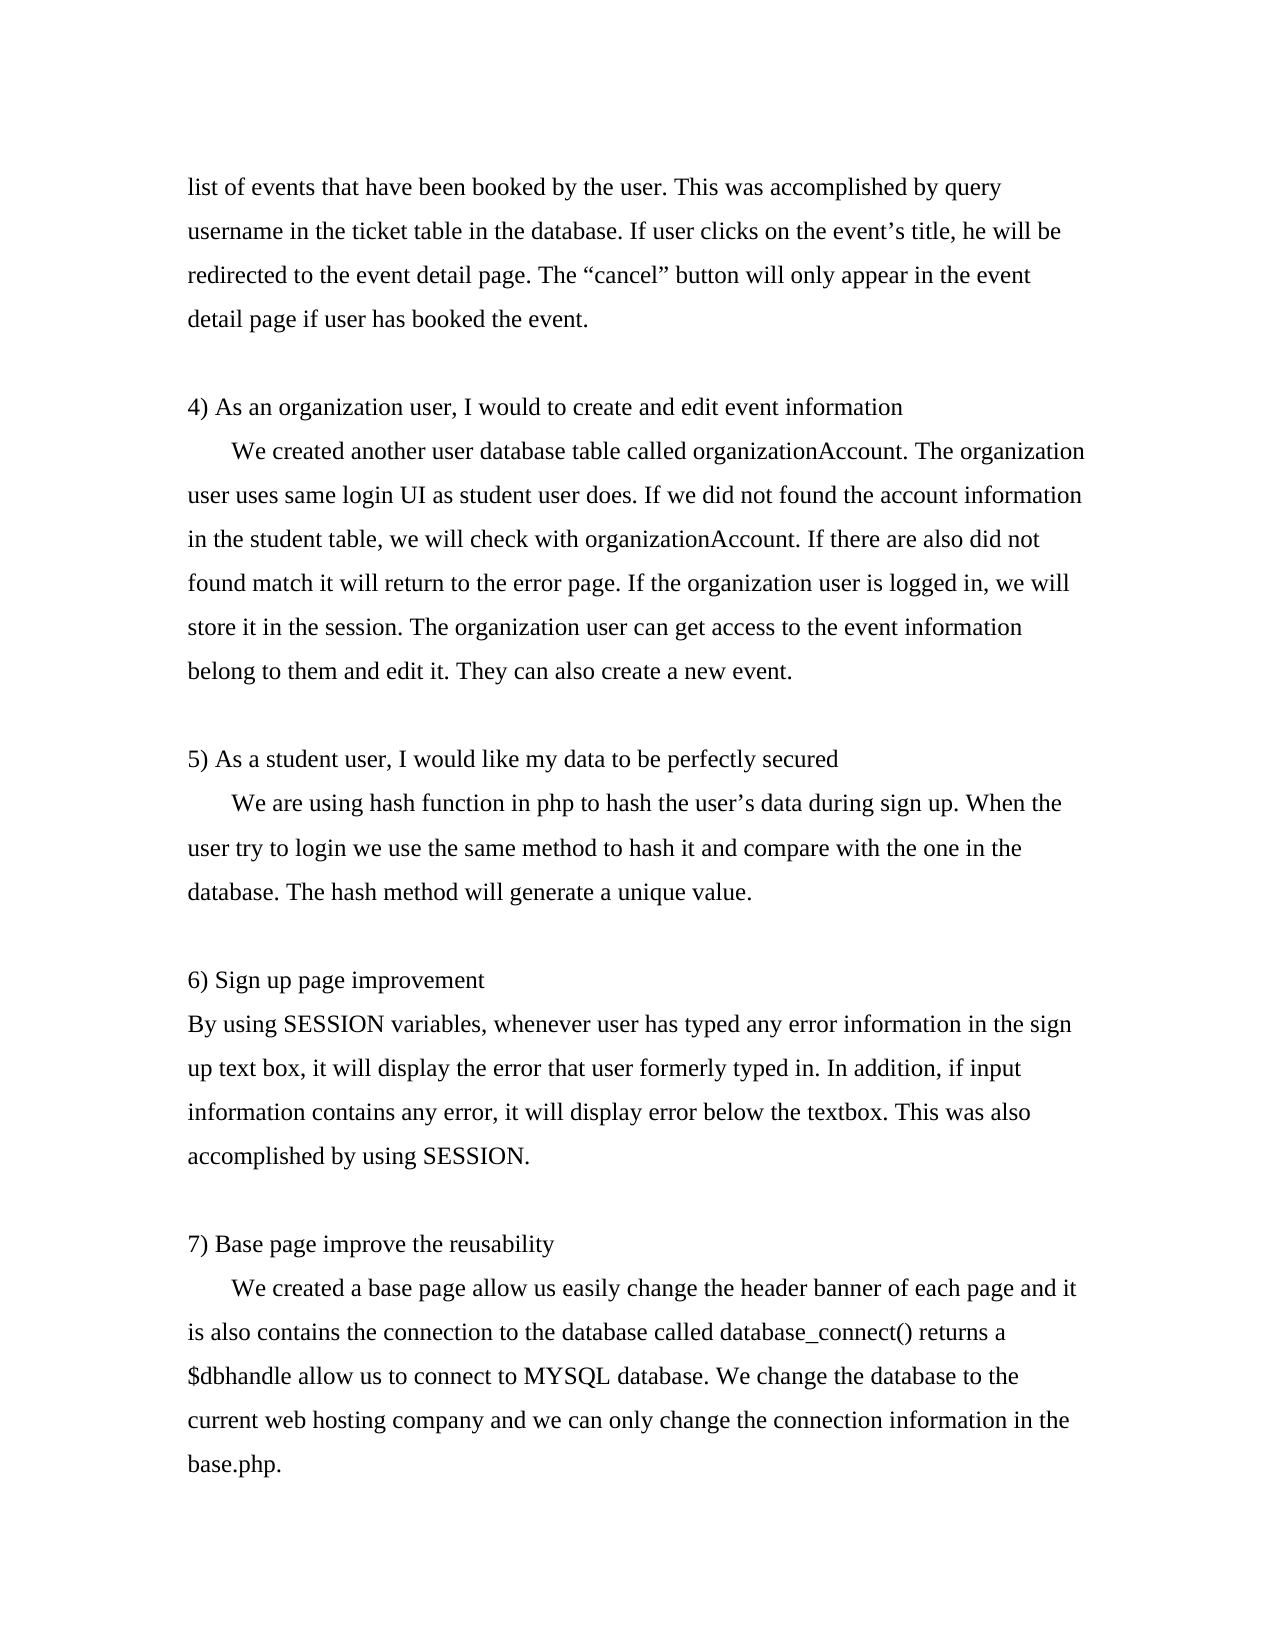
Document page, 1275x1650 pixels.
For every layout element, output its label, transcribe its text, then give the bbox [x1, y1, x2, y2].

text By using SESSION variables, whenever user has typed any error information in the sign up text box, it will display the error that user formerly typed in. In addition, if input information contains any error, it will display error below the textbox. This was also accomplished by using SESSION. [187, 1001, 1087, 1177]
text We created a base page allow us easily change the header banner of each page and it is also contains the connection to the database called database_connect() returns a $dbhandle allow us to connect to MYSQL database. We change the database to the current web hosting company and we can only change the connection information in the base.php. [187, 1266, 1087, 1486]
text 7) Base page improve the reusability [187, 1222, 1087, 1266]
text We created another user database table called organizationAccount. The organization user uses same login UI as student user does. If we did not found the account information in the student table, we will check with organizationAccount. If there are also did not found match it will return to the error page. If the organization user is logged in, we will store it in the session. The organization user can get access to the event information belong to them and edit it. They can also create a new event. [187, 428, 1087, 693]
text 5) As a student user, I would like my data to be perfectly secured [187, 737, 1087, 781]
text 6) Sign up page improvement [187, 957, 1087, 1001]
text We are using hash function in php to hash the user’s data during sign up. When the user try to login we use the same method to hash it and compare with the one in the database. The hash method will generate a unique value. [187, 781, 1087, 913]
text 4) As an organization user, I would to create and edit event information [187, 384, 1087, 428]
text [187, 164, 1087, 340]
